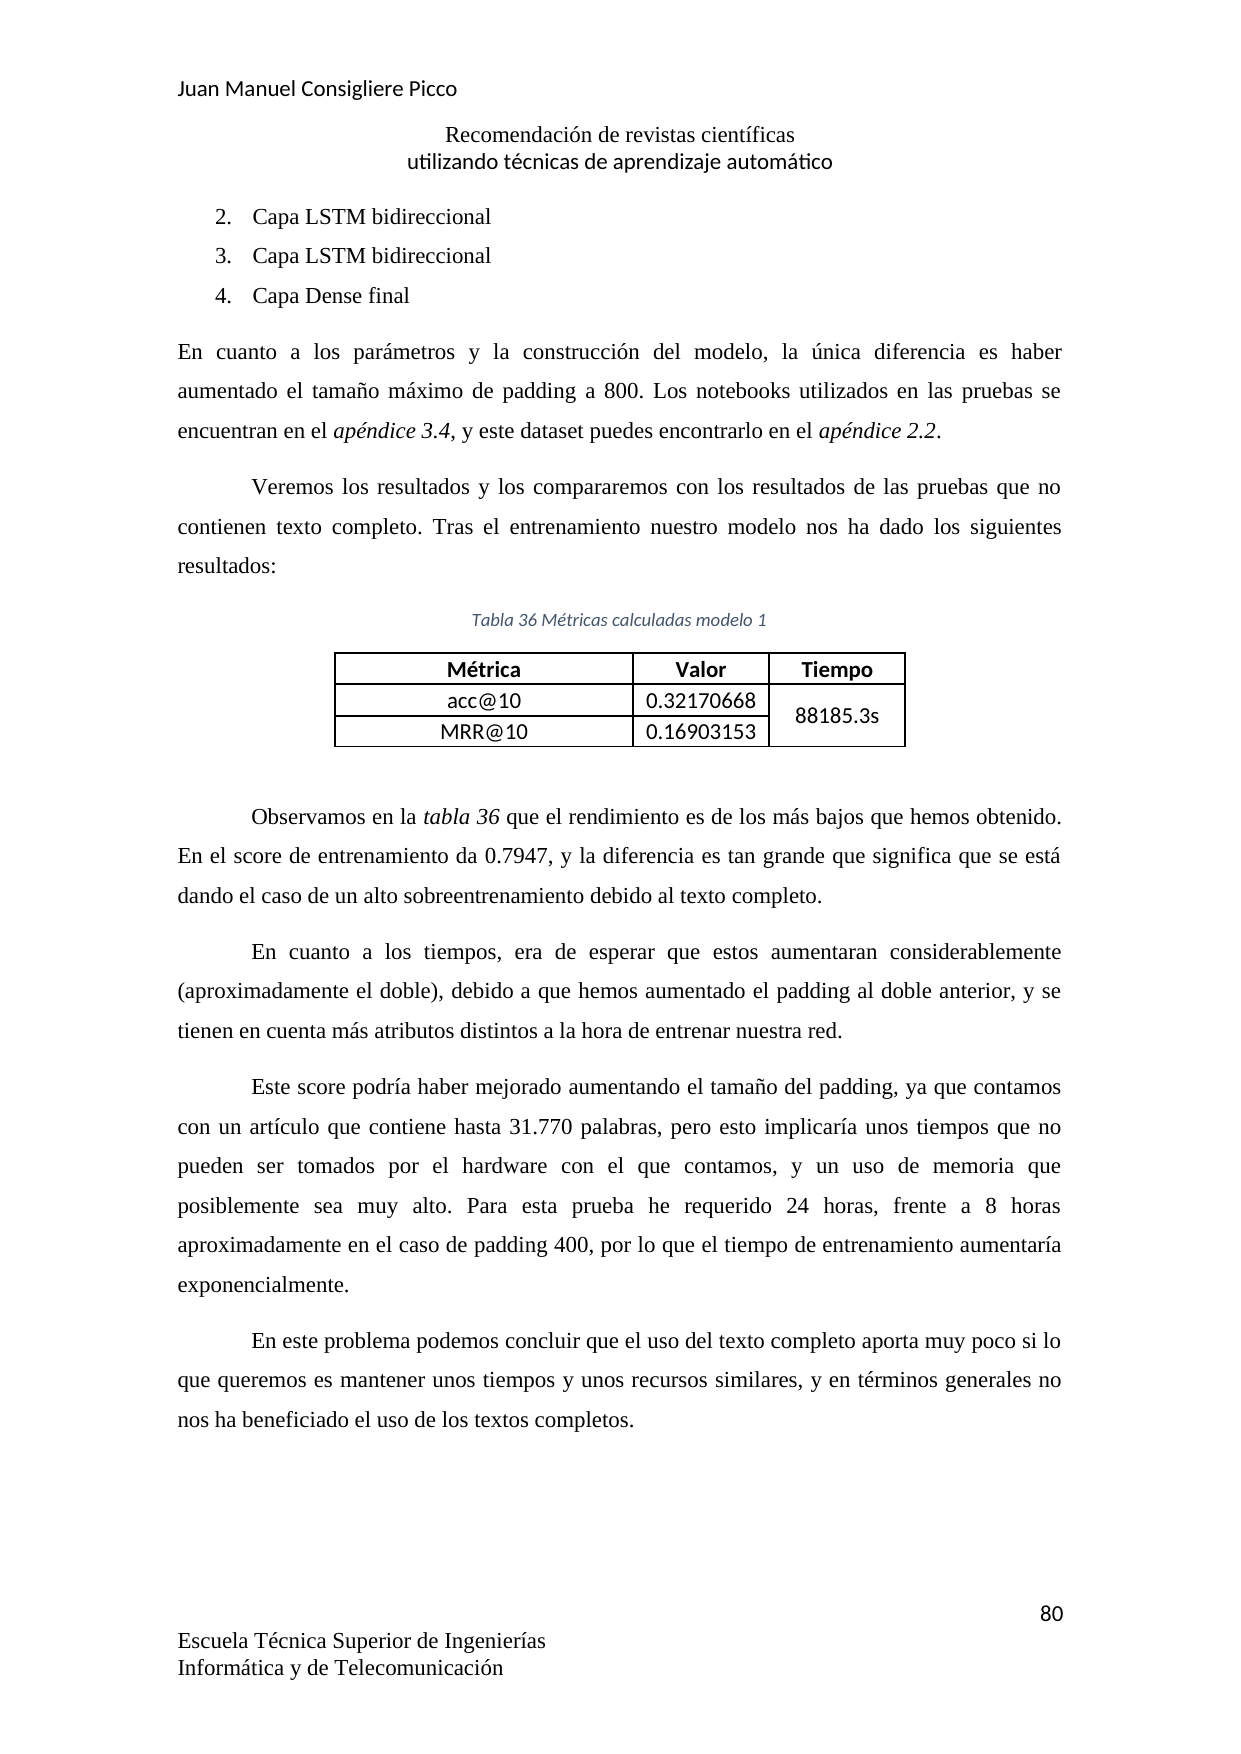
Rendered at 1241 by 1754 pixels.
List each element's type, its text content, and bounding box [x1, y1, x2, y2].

text Tabla 36 Métricas calculadas modelo 1 [177, 608, 1063, 631]
table_cell acc@10 [336, 685, 632, 714]
table_cell 88185.3s [770, 685, 904, 746]
text En este problema podemos concluir que el uso del texto completo aporta muy poco si lo que queremos es mantener unos tiempos y unos recursos similares, y en términos generales no nos ha beneficiado el uso de los textos completos. [177, 1327, 1063, 1432]
list Capa LSTM bidireccional [215, 203, 1063, 229]
table_header Tiempo [770, 654, 904, 683]
text Este score podría haber mejorado aumentando el tamaño del padding, ya que contamos con un artículo que contiene hasta 31.770 palabras, pero esto implicaría unos tiempos que no pueden ser tomados por el hardware con el que contamos, y un uso de memoria que posiblemente sea muy alto. Para esta prueba he requerido 24 horas, frente a 8 horas aproximadamente en el caso de padding 400, por lo que el tiempo de entrenamiento aumentaría exponencialmente. [177, 1073, 1063, 1297]
list Capa Dense final [215, 282, 1063, 308]
table_header Valor [634, 654, 768, 683]
text Observamos en la tabla 36 que el rendimiento es de los más bajos que hemos obtenido. En el score de entrenamiento da 0.7947, y la diferencia es tan grande que significa que se está dando el caso de un alto sobreentrenamiento debido al texto completo. [177, 803, 1063, 908]
text En cuanto a los parámetros y la construcción del modelo, la única diferencia es haber aumentado el tamaño máximo de padding a 800. Los notebooks utilizados en las pruebas se encuentran en el apéndice 3.4, y este dataset puedes encontrarlo en el apéndice 2.2. [177, 338, 1063, 443]
table_cell MRR@10 [336, 717, 632, 746]
table_header Métrica [336, 654, 632, 683]
text Veremos los resultados y los compararemos con los resultados de las pruebas que no contienen texto completo. Tras el entrenamiento nuestro modelo nos ha dado los siguientes resultados: [177, 473, 1063, 578]
list Capa LSTM bidireccional [215, 242, 1063, 269]
table_cell 0.16903153 [634, 717, 768, 746]
table_cell 0.32170668 [634, 685, 768, 714]
text En cuanto a los tiempos, era de esperar que estos aumentaran considerablemente (aproximadamente el doble), debido a que hemos aumentado el padding al doble anterior, y se tienen en cuenta más atributos distintos a la hora de entrenar nuestra red. [177, 938, 1063, 1043]
